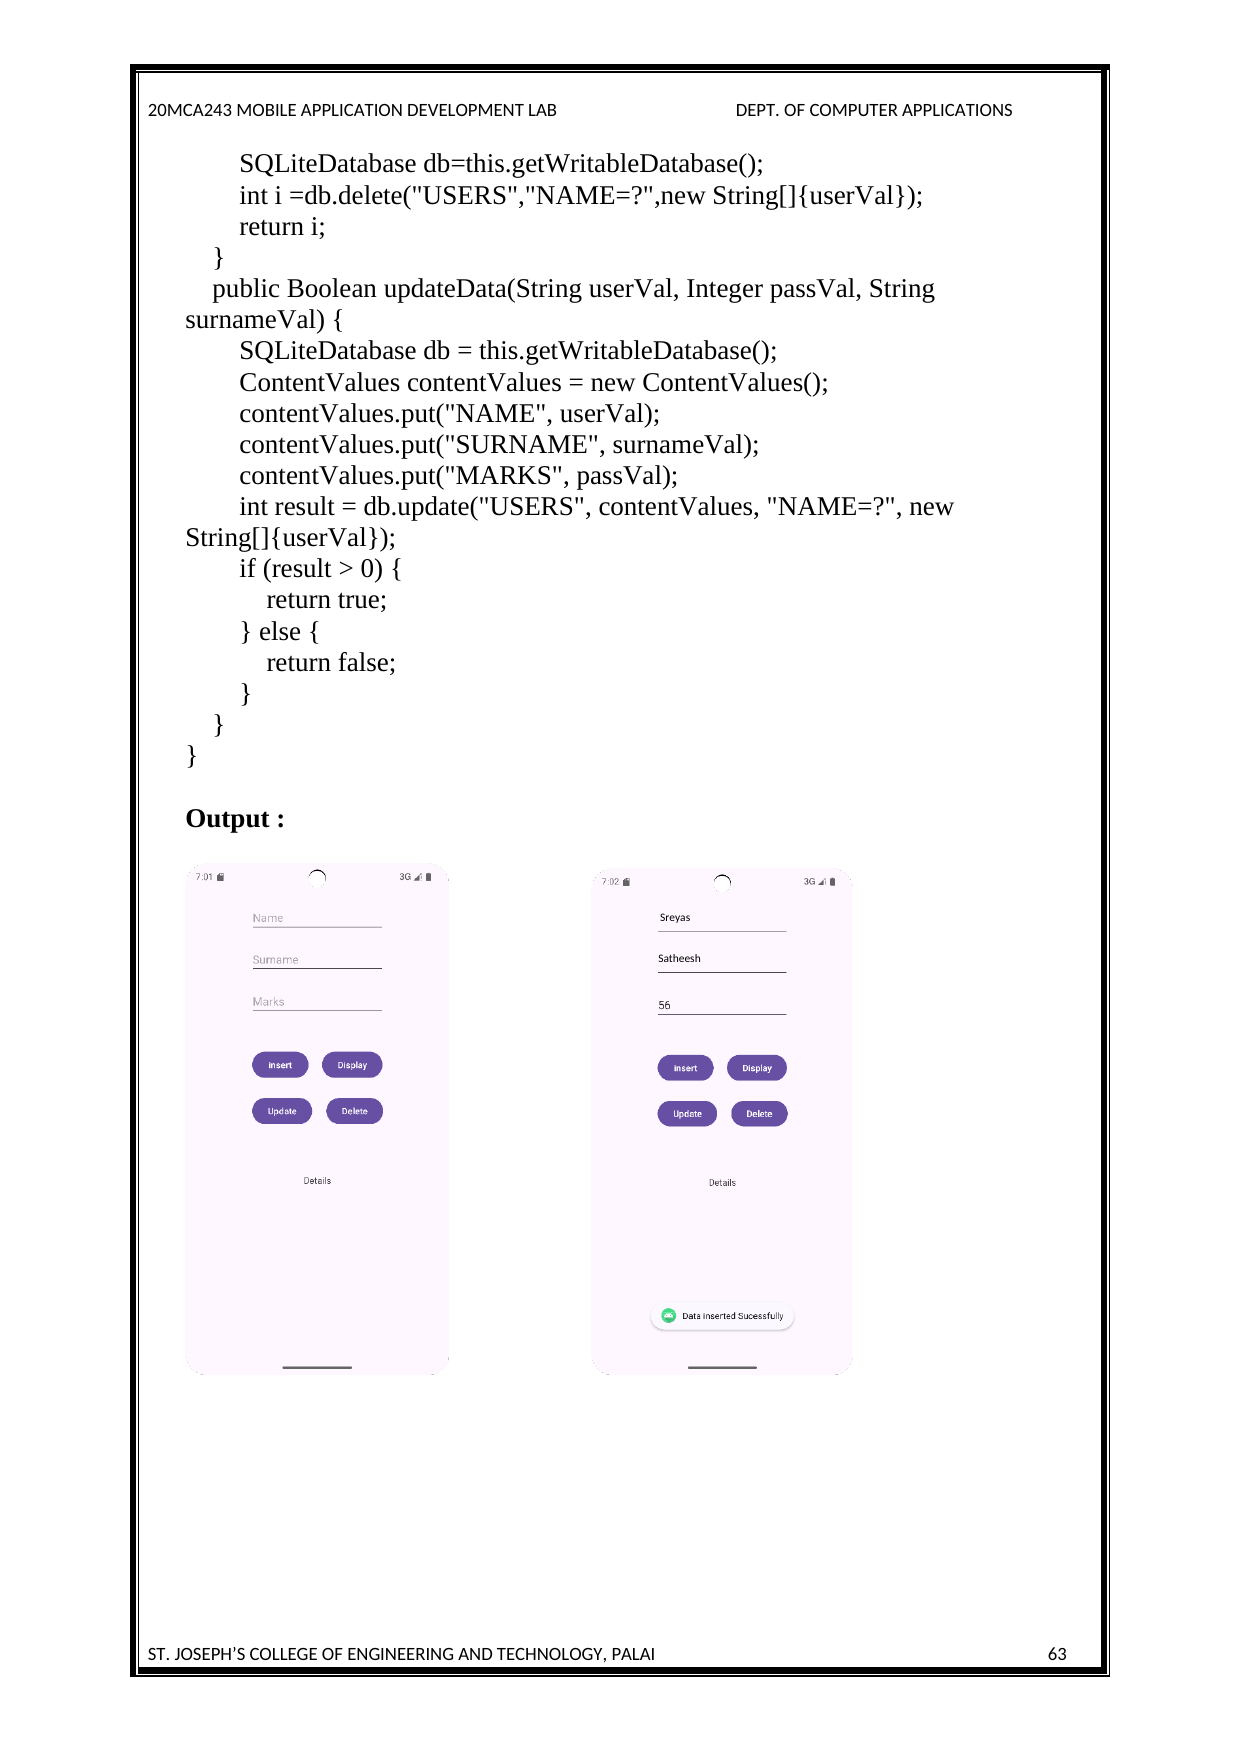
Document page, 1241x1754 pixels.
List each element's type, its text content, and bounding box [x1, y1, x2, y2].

picture [185, 863, 449, 1375]
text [185, 148, 1033, 771]
picture [591, 868, 853, 1375]
text Output : [185, 802, 1033, 833]
